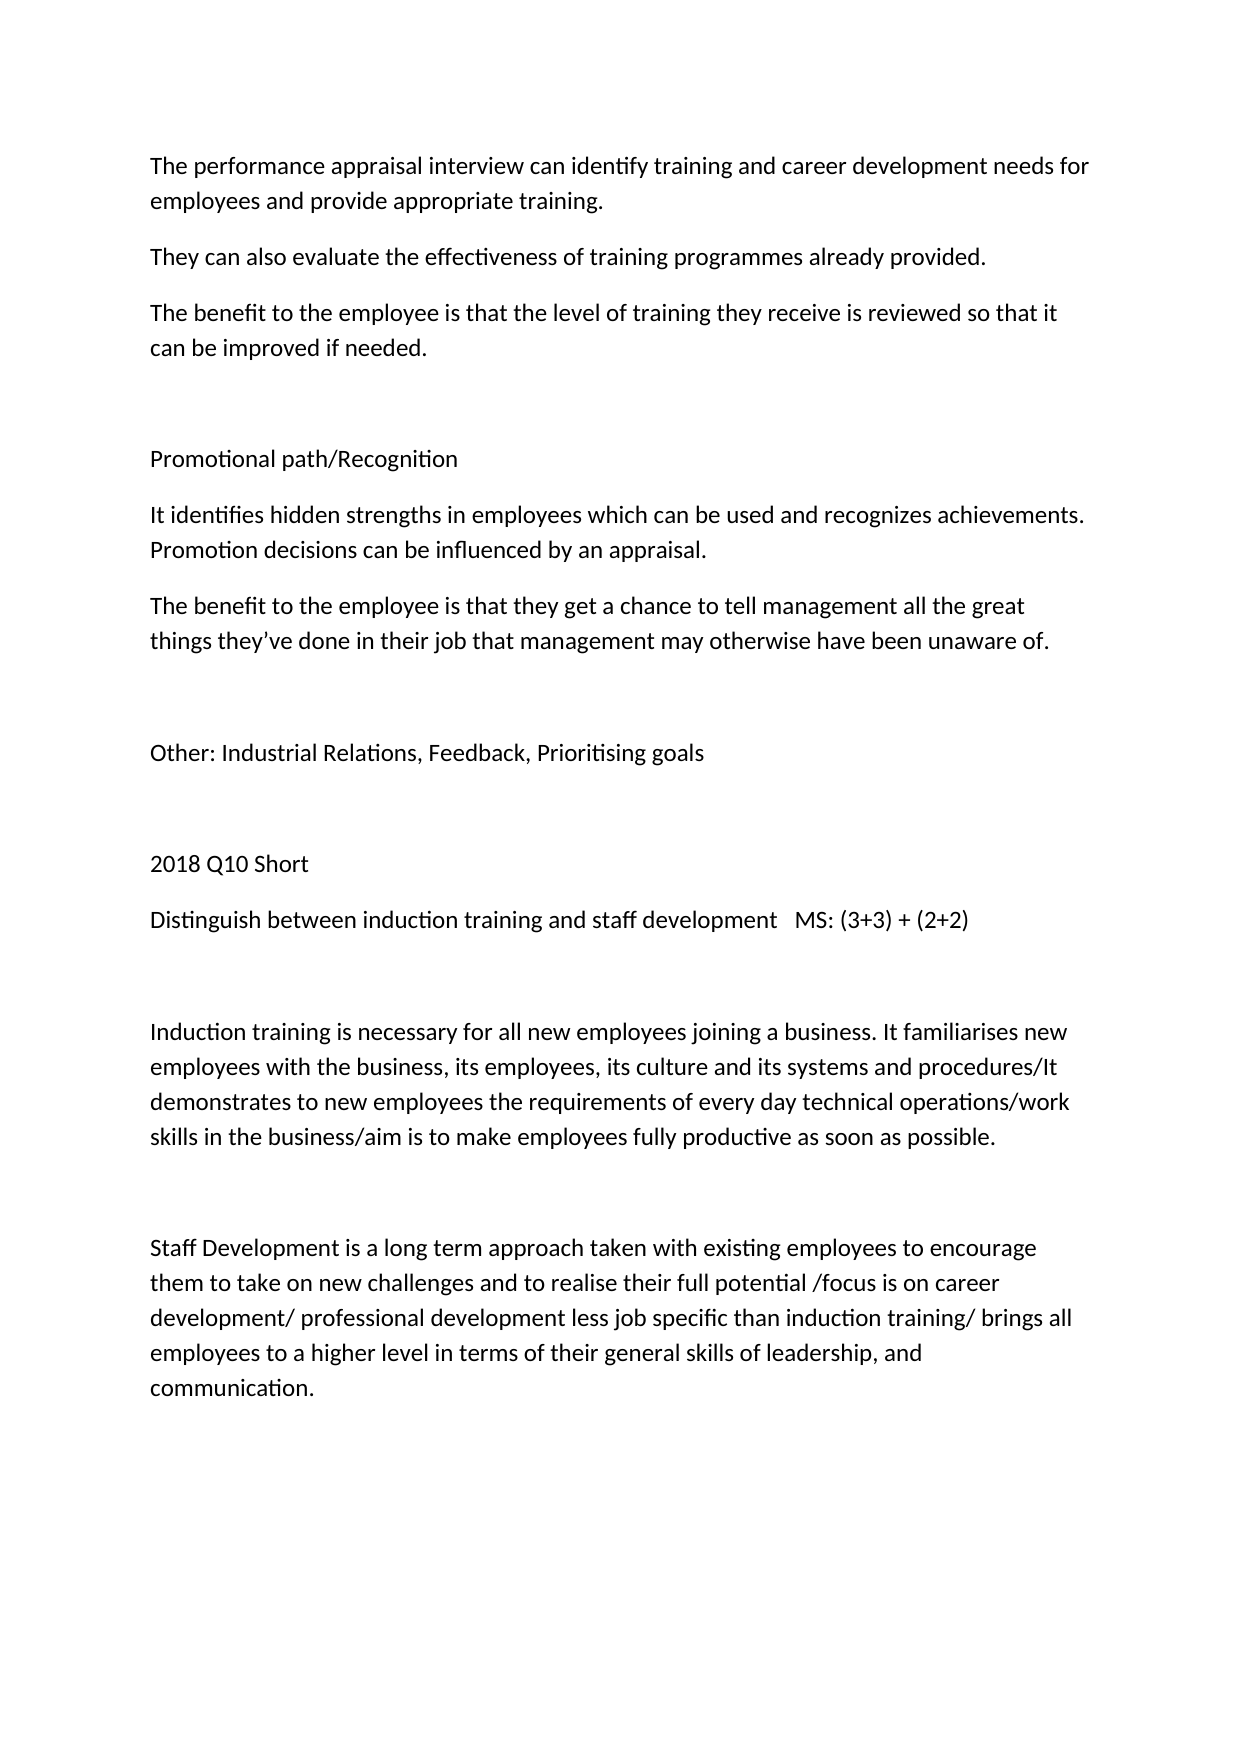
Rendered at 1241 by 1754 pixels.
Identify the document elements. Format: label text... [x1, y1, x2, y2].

text They can also evaluate the effectiveness of training programmes already provided. [150, 241, 1090, 271]
text The performance appraisal interview can identify training and career development needs for employees and provide appropriate training. [150, 150, 1090, 216]
text The benefit to the employee is that they get a chance to tell management all the great things they’ve done in their job that management may otherwise have been unaware of. [150, 590, 1090, 656]
text The benefit to the employee is that the level of training they receive is reviewed so that it can be improved if needed. [150, 297, 1090, 362]
text Promotional path/Recognition [150, 443, 1090, 474]
text Other: Industrial Relations, Feedback, Prioritising goals [150, 737, 1090, 767]
text 2018 Q10 Short [150, 848, 1090, 879]
text Distinguish between induction training and staff development MS: (3+3) + (2+2) [150, 904, 1090, 935]
text Induction training is necessary for all new employees joining a business. It familiarises new employees with the business, its employees, its culture and its systems and procedures/It demonstrates to new employees the requirements of every day technical operations/work skills in the business/aim is to make employees fully productive as soon as possible. [150, 1016, 1090, 1151]
text Staff Development is a long term approach taken with existing employees to encourage them to take on new challenges and to realise their full potential /focus is on career development/ professional development less job specific than induction training/ brings all employees to a higher level in terms of their general skills of leadership, and communication. [150, 1232, 1090, 1403]
text It identifies hidden strengths in employees which can be used and recognizes achievements. Promotion decisions can be influenced by an appraisal. [150, 499, 1090, 565]
